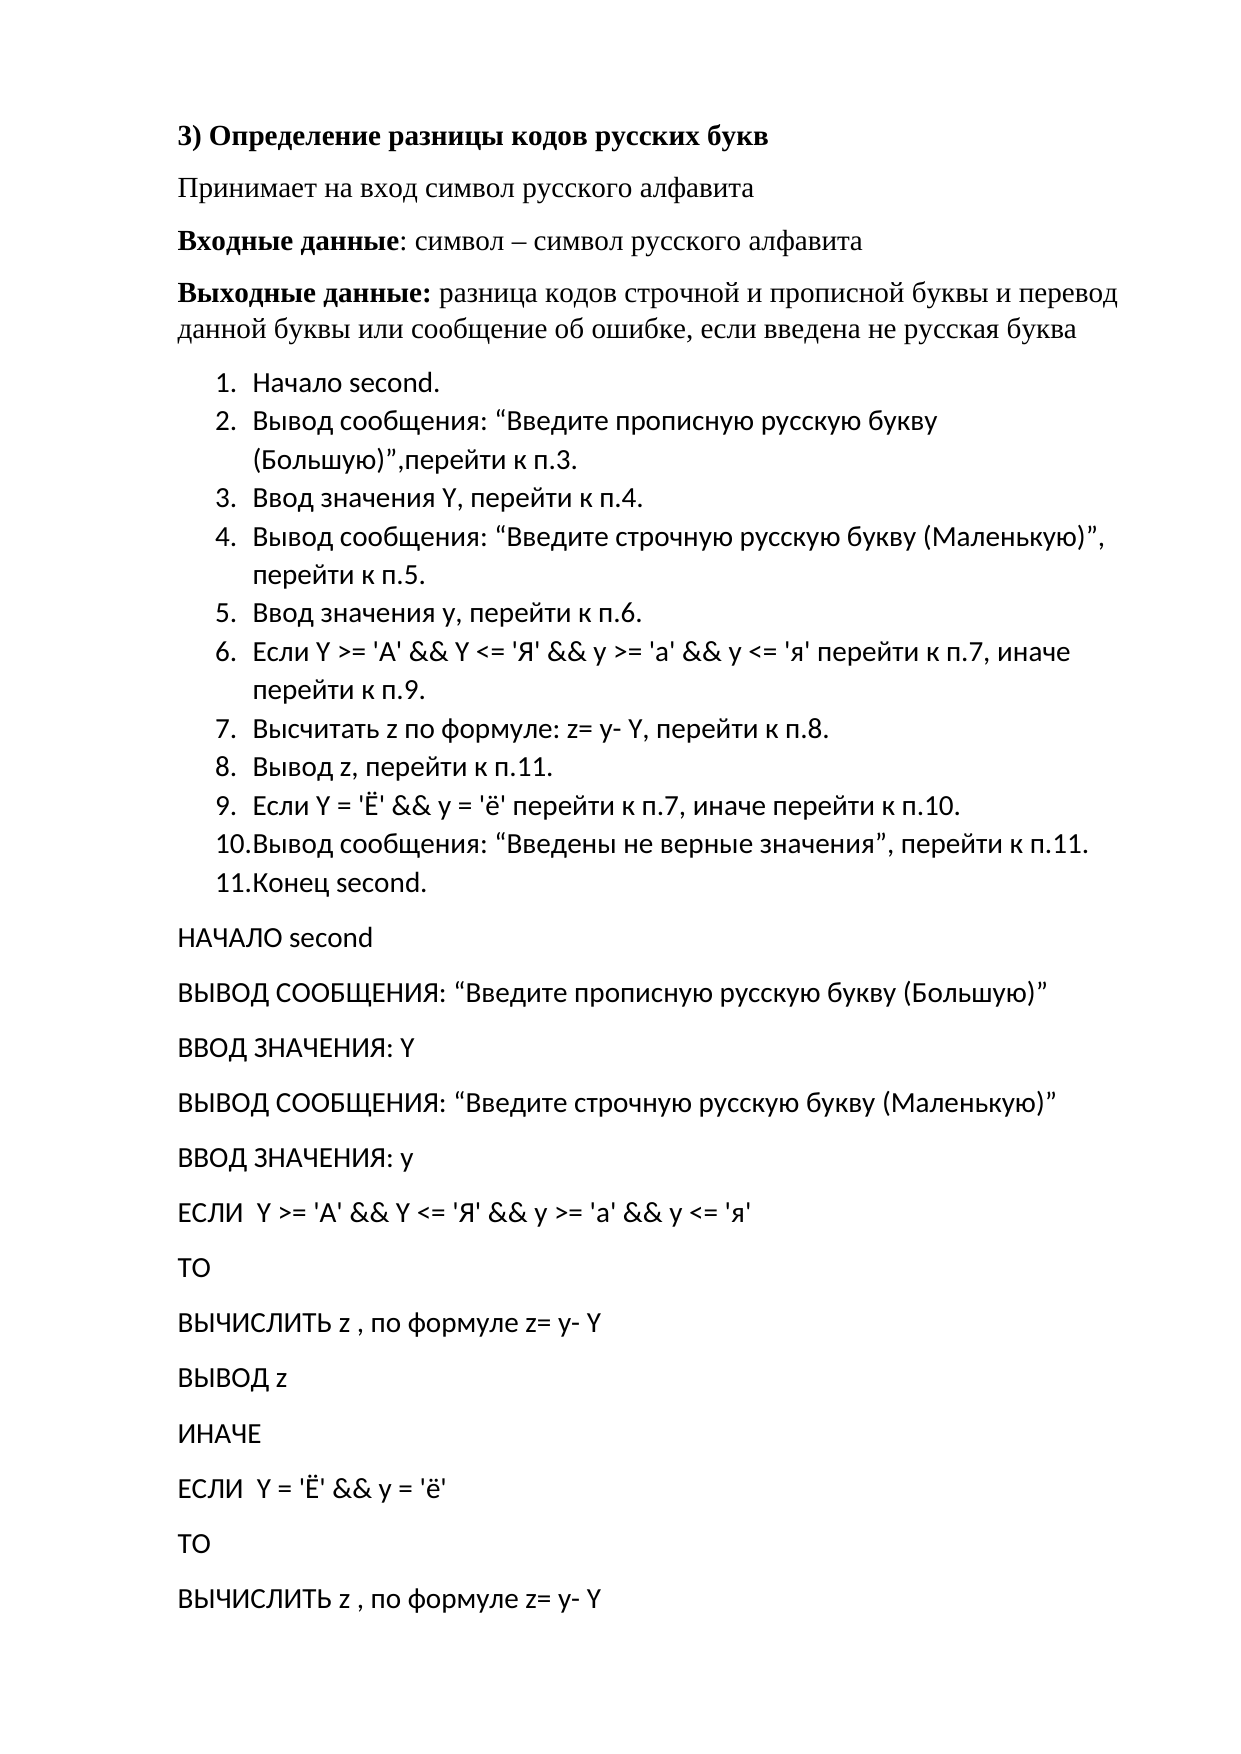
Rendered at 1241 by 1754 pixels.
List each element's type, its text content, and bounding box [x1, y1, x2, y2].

text ВЫЧИСЛИТЬ z , по формуле z= y- Y [177, 1580, 1152, 1616]
text ВЫВОД СООБЩЕНИЯ: “Введите строчную русскую букву (Маленькую)” [177, 1084, 1152, 1120]
text ТО [177, 1249, 1152, 1285]
list Вывод z, перейти к п.11. [215, 748, 1152, 784]
text ЕСЛИ Y >= 'А' && Y <= 'Я' && y >= 'а' && y <= 'я' [177, 1194, 1152, 1230]
list Ввод значения y, перейти к п.6. [215, 594, 1152, 630]
list Если Y >= 'А' && Y <= 'Я' && y >= 'а' && y <= 'я' перейти к п.7, иначе перейти к п.9. [215, 633, 1152, 707]
text ВЫЧИСЛИТЬ z , по формуле z= y- Y [177, 1304, 1152, 1340]
text Принимает на вход символ русского алфавита [177, 171, 1152, 204]
list Высчитать z по формуле: z= y- Y, перейти к п.8. [215, 710, 1152, 746]
list Вывод сообщения: “Введены не верные значения”, перейти к п.11. [215, 825, 1152, 861]
list Ввод значения Y, перейти к п.4. [215, 479, 1152, 515]
text ТО [177, 1525, 1152, 1561]
text Входные данные: символ – символ русского алфавита [177, 223, 1152, 257]
list Вывод сообщения: “Введите прописную русскую букву (Большую)”,перейти к п.3. [215, 402, 1152, 476]
list Конец second. [215, 864, 1152, 899]
text ВЫВОД СООБЩЕНИЯ: “Введите прописную русскую букву (Большую)” [177, 974, 1152, 1009]
text Выходные данные: разница кодов строчной и прописной буквы и перевод данной буквы или сообщение об ошибке, если введена не русская буква [177, 276, 1152, 345]
list Вывод сообщения: “Введите строчную русскую букву (Маленькую)”, перейти к п.5. [215, 518, 1152, 592]
list Если Y = 'Ё' && y = 'ё' перейти к п.7, иначе перейти к п.10. [215, 787, 1152, 822]
text 3) Определение разницы кодов русских букв [177, 118, 1152, 152]
text НАЧАЛО second [177, 919, 1152, 954]
text ЕСЛИ Y = 'Ё' && y = 'ё' [177, 1470, 1152, 1505]
text ВВОД ЗНАЧЕНИЯ: y [177, 1139, 1152, 1175]
text ВЫВОД z [177, 1359, 1152, 1395]
text ВВОД ЗНАЧЕНИЯ: Y [177, 1029, 1152, 1064]
text ИНАЧЕ [177, 1415, 1152, 1450]
list Начало second. [215, 364, 1152, 399]
